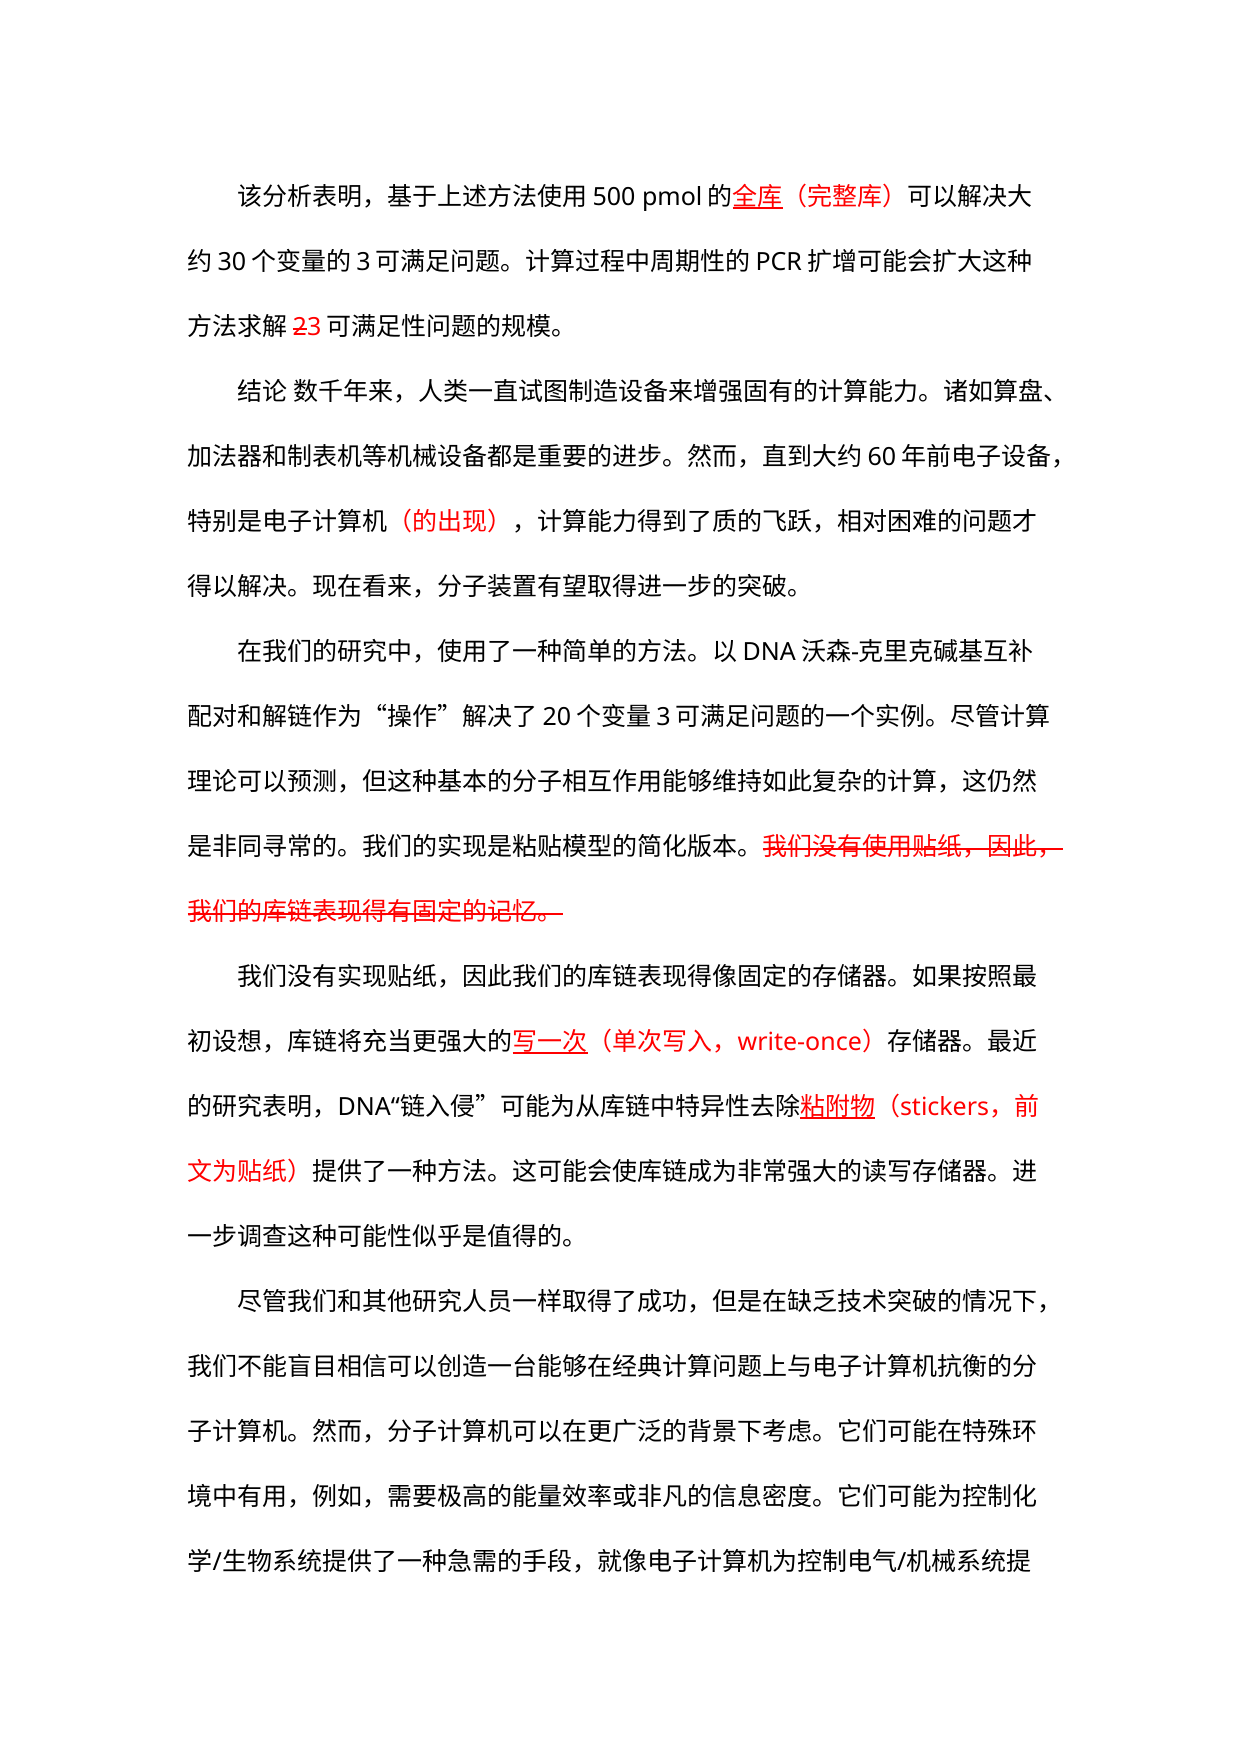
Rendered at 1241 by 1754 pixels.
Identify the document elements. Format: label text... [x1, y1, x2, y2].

text 我们没有实现贴纸，因此我们的库链表现得像固定的存储器。如果按照最初设想，库链将充当更强大的写一次（单次写入，write-once）存储器。最近的研究表明，DNA“链入侵”可能为从库链中特异性去除粘附物（stickers，前文为贴纸）提供了一种方法。这可能会使库链成为非常强大的读写存储器。进一步调查这种可能性似乎是值得的。 [187, 942, 1053, 1267]
text 在我们的研究中，使用了一种简单的方法。以DNA沃森-克里克碱基互补配对和解链作为“操作”解决了20个变量3可满足问题的一个实例。尽管计算理论可以预测，但这种基本的分子相互作用能够维持如此复杂的计算，这仍然是非同寻常的。我们的实现是粘贴模型的简化版本。我们没有使用贴纸，因此，我们的库链表现得有固定的记忆。 [187, 617, 1053, 942]
text 结论 数千年来，人类一直试图制造设备来增强固有的计算能力。诸如算盘、加法器和制表机等机械设备都是重要的进步。然而，直到大约60年前电子设备，特别是电子计算机（的出现），计算能力得到了质的飞跃，相对困难的问题才得以解决。现在看来，分子装置有望取得进一步的突破。 [187, 357, 1053, 617]
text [187, 1267, 1053, 1592]
text 该分析表明，基于上述方法使用500 pmol的全库（完整库）可以解决大约30个变量的3可满足问题。计算过程中周期性的PCR扩增可能会扩大这种方法求解23可满足性问题的规模。 [187, 162, 1053, 357]
